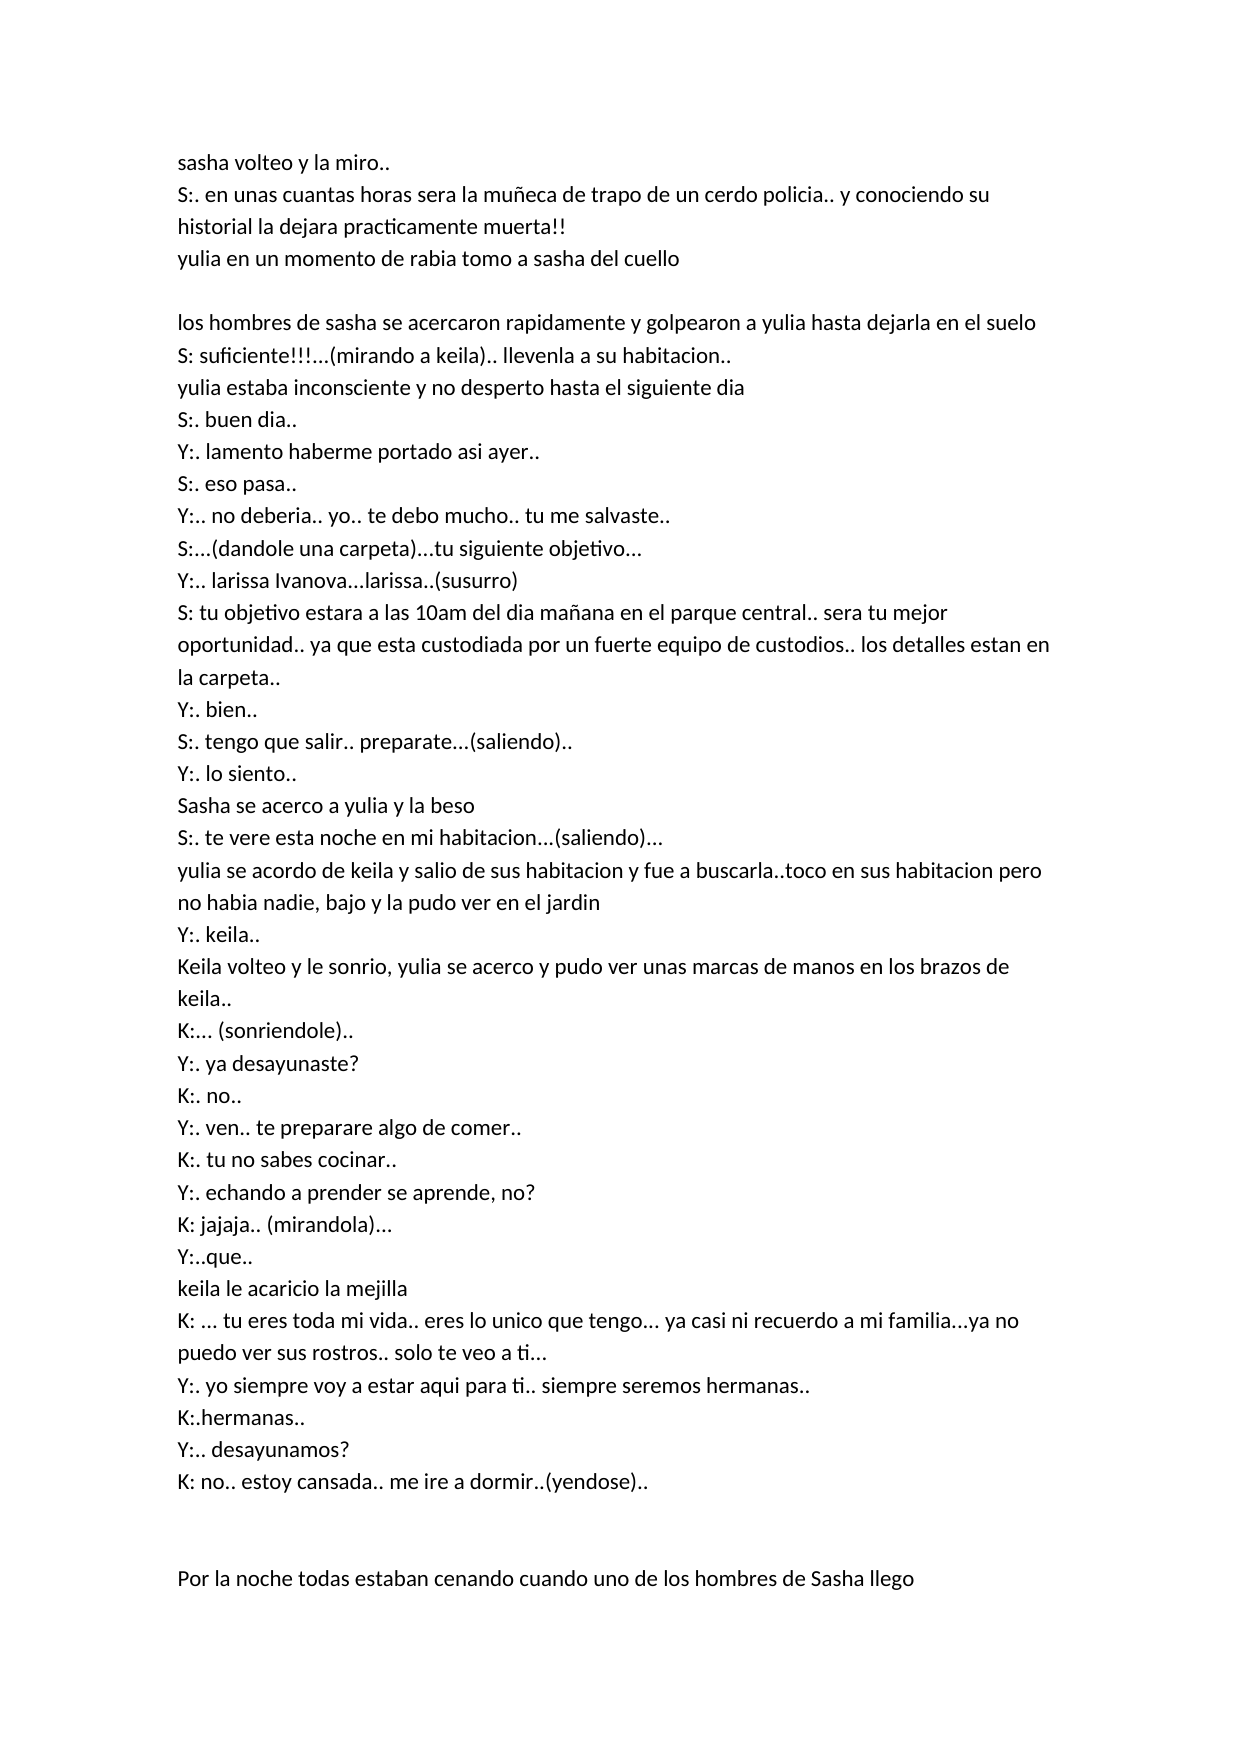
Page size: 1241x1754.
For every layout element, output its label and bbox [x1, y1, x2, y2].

text [177, 148, 1063, 1592]
